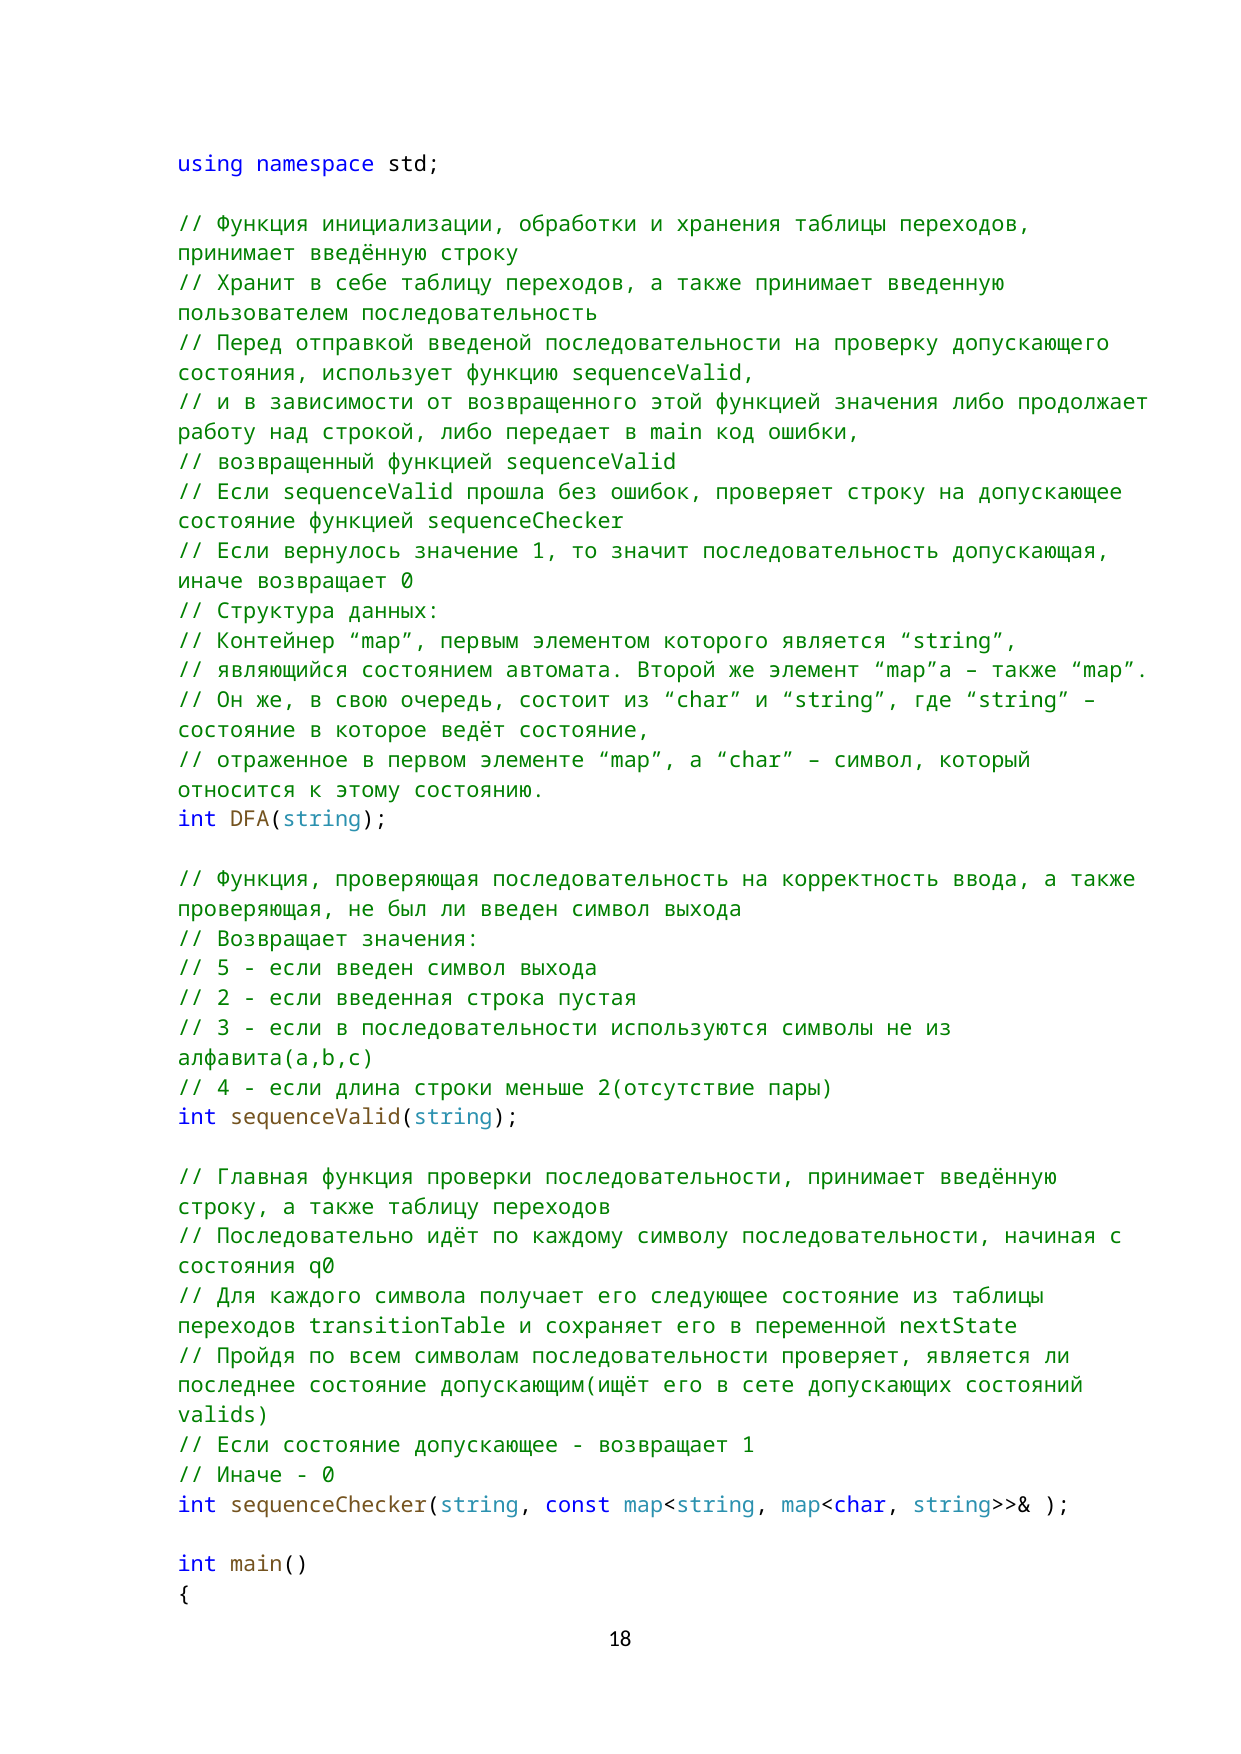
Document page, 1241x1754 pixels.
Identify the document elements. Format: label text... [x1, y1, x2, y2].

text // Функция инициализации, обработки и хранения таблицы переходов, принимает введённую строку [177, 207, 1152, 267]
text int sequenceValid(string); [177, 1101, 1152, 1131]
text // Для каждого символа получает его следующее состояние из таблицы переходов transitionTable и сохраняет его в переменной nextState [177, 1280, 1152, 1339]
text // Он же, в свою очередь, состоит из “char” и “string”, где “string” – состояние в которое ведёт состояние, [177, 684, 1152, 744]
text // Структура данных: [177, 595, 1152, 624]
text // Главная функция проверки последовательности, принимает введённую строку, а также таблицу переходов [177, 1161, 1152, 1220]
text // Иначе - 0 [177, 1459, 1152, 1488]
text { [177, 1578, 1152, 1608]
text // 5 - если введен символ выхода [177, 952, 1152, 982]
text // Если вернулось значение 1, то значит последовательность допускающая, иначе возвращает 0 [177, 535, 1152, 595]
text // отраженное в первом элементе “map”, а “char” – символ, который относится к этому состоянию. [177, 744, 1152, 803]
text // Перед отправкой введеной последовательности на проверку допускающего состояния, использует функцию sequenceValid, [177, 327, 1152, 386]
text // и в зависимости от возвращенного этой функцией значения либо продолжает работу над строкой, либо передает в main код ошибки, [177, 386, 1152, 446]
text using namespace std; [177, 148, 1152, 178]
text // Хранит в себе таблицу переходов, а также принимает введенную пользователем последовательность [177, 267, 1152, 327]
text // Последовательно идёт по каждому символу последовательности, начиная с состояния q0 [177, 1220, 1152, 1280]
text // Контейнер “map”, первым элементом которого является “string”, [177, 624, 1152, 654]
text int main() [177, 1548, 1152, 1578]
text // 4 - если длина строки меньше 2(отсутствие пары) [177, 1071, 1152, 1101]
text // 3 - если в последовательности используются символы не из алфавита(a,b,c) [177, 1012, 1152, 1071]
text // Если состояние допускающее - возвращает 1 [177, 1429, 1152, 1459]
text // являющийся состоянием автомата. Второй же элемент “map”а – также “map”. [177, 654, 1152, 684]
text // Возвращает значения: [177, 922, 1152, 952]
text // 2 - если введенная строка пустая [177, 982, 1152, 1012]
text int DFA(string); [177, 803, 1152, 833]
text // возвращенный функцией sequenceValid [177, 446, 1152, 476]
text // Пройдя по всем символам последовательности проверяет, является ли последнее состояние допускающим(ищёт его в сете допускающих состояний valids) [177, 1339, 1152, 1429]
text int sequenceChecker(string, const map<string, map<char, string>>& ); [177, 1488, 1152, 1518]
text // Если sequenceValid прошла без ошибок, проверяет строку на допускающее состояние функцией sequenceChecker [177, 476, 1152, 535]
text // Функция, проверяющая последовательность на корректность ввода, а также проверяющая, не был ли введен символ выхода [177, 863, 1152, 922]
